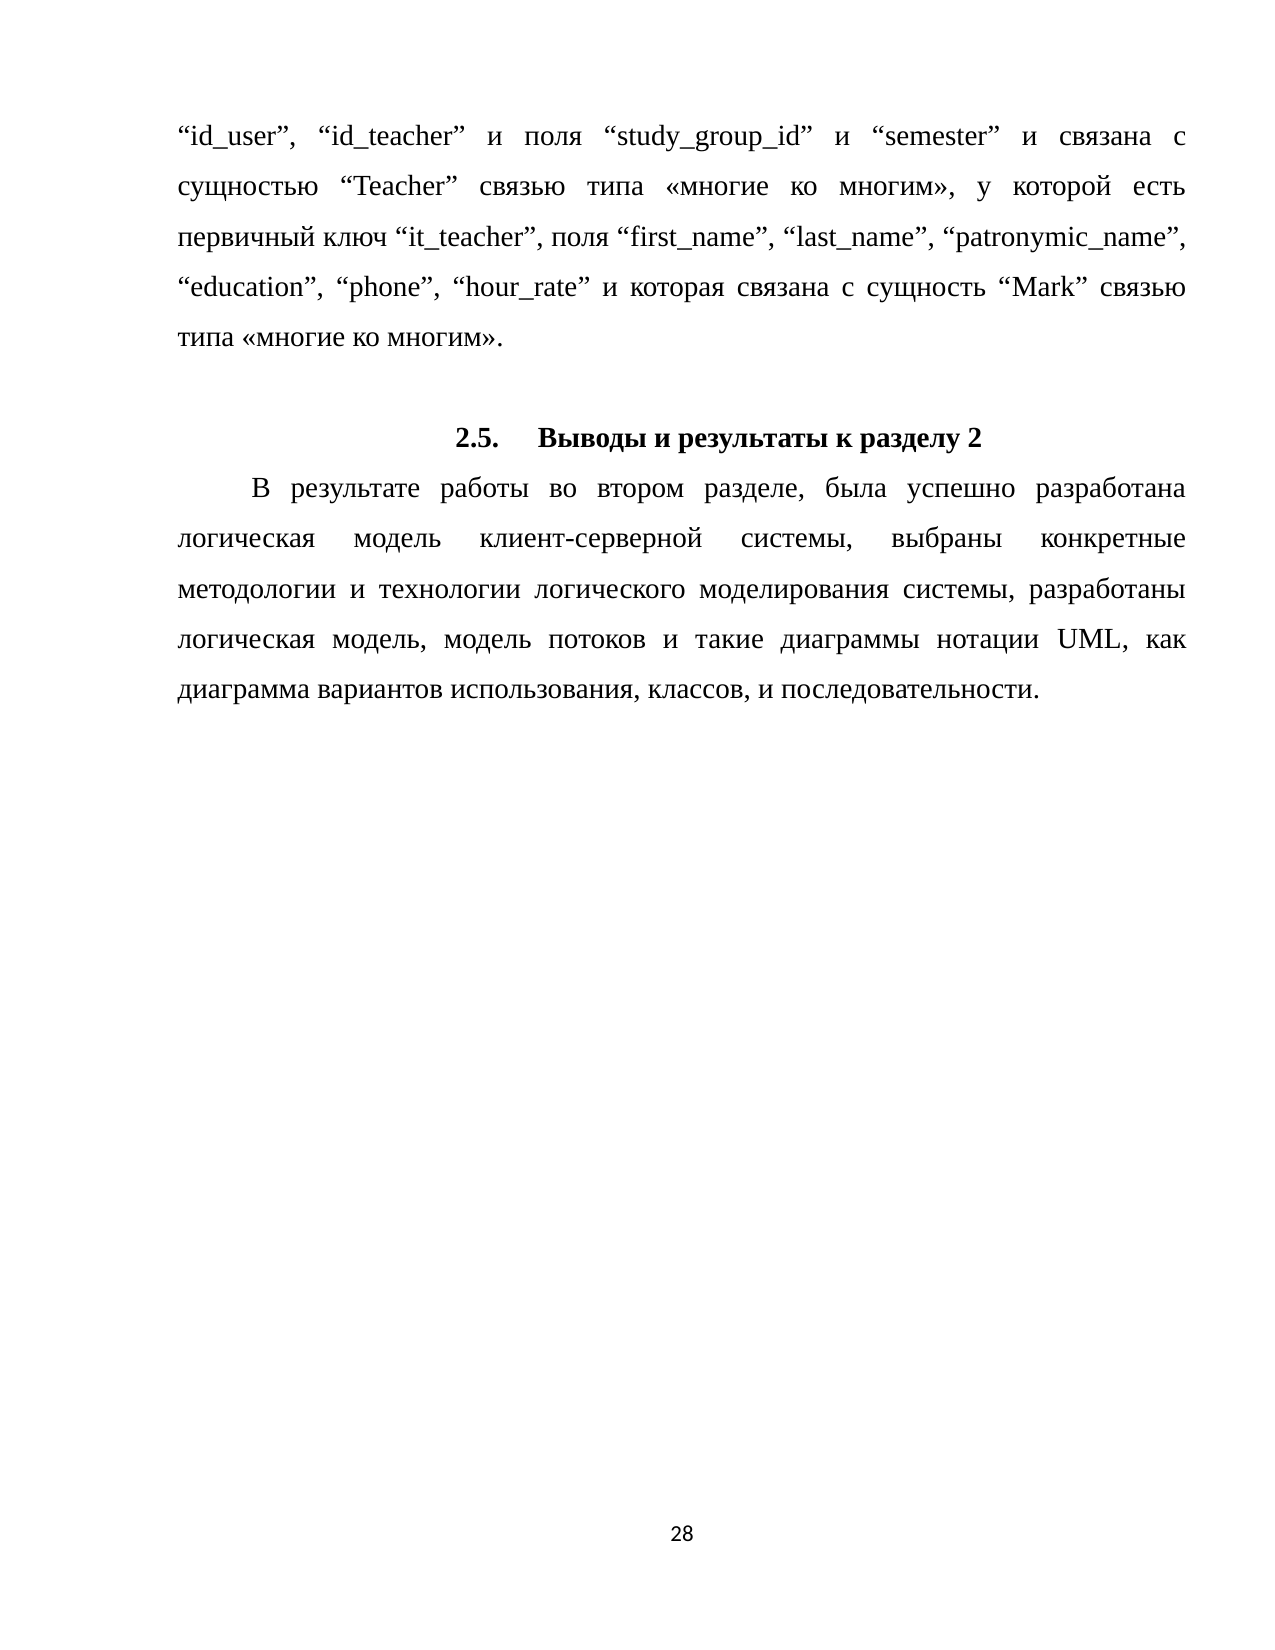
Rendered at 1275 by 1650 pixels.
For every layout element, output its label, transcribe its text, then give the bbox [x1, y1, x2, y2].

list Выводы и результаты к разделу 2 [251, 420, 1186, 453]
text В результате работы во втором разделе, была успешно разработана логическая модель клиент-серверной системы, выбраны конкретные методологии и технологии логического моделирования системы, разработаны логическая модель, модель потоков и такие диаграммы нотации UML, как диаграмма вариантов использования, классов, и последовательности. [177, 470, 1186, 705]
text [177, 118, 1186, 353]
